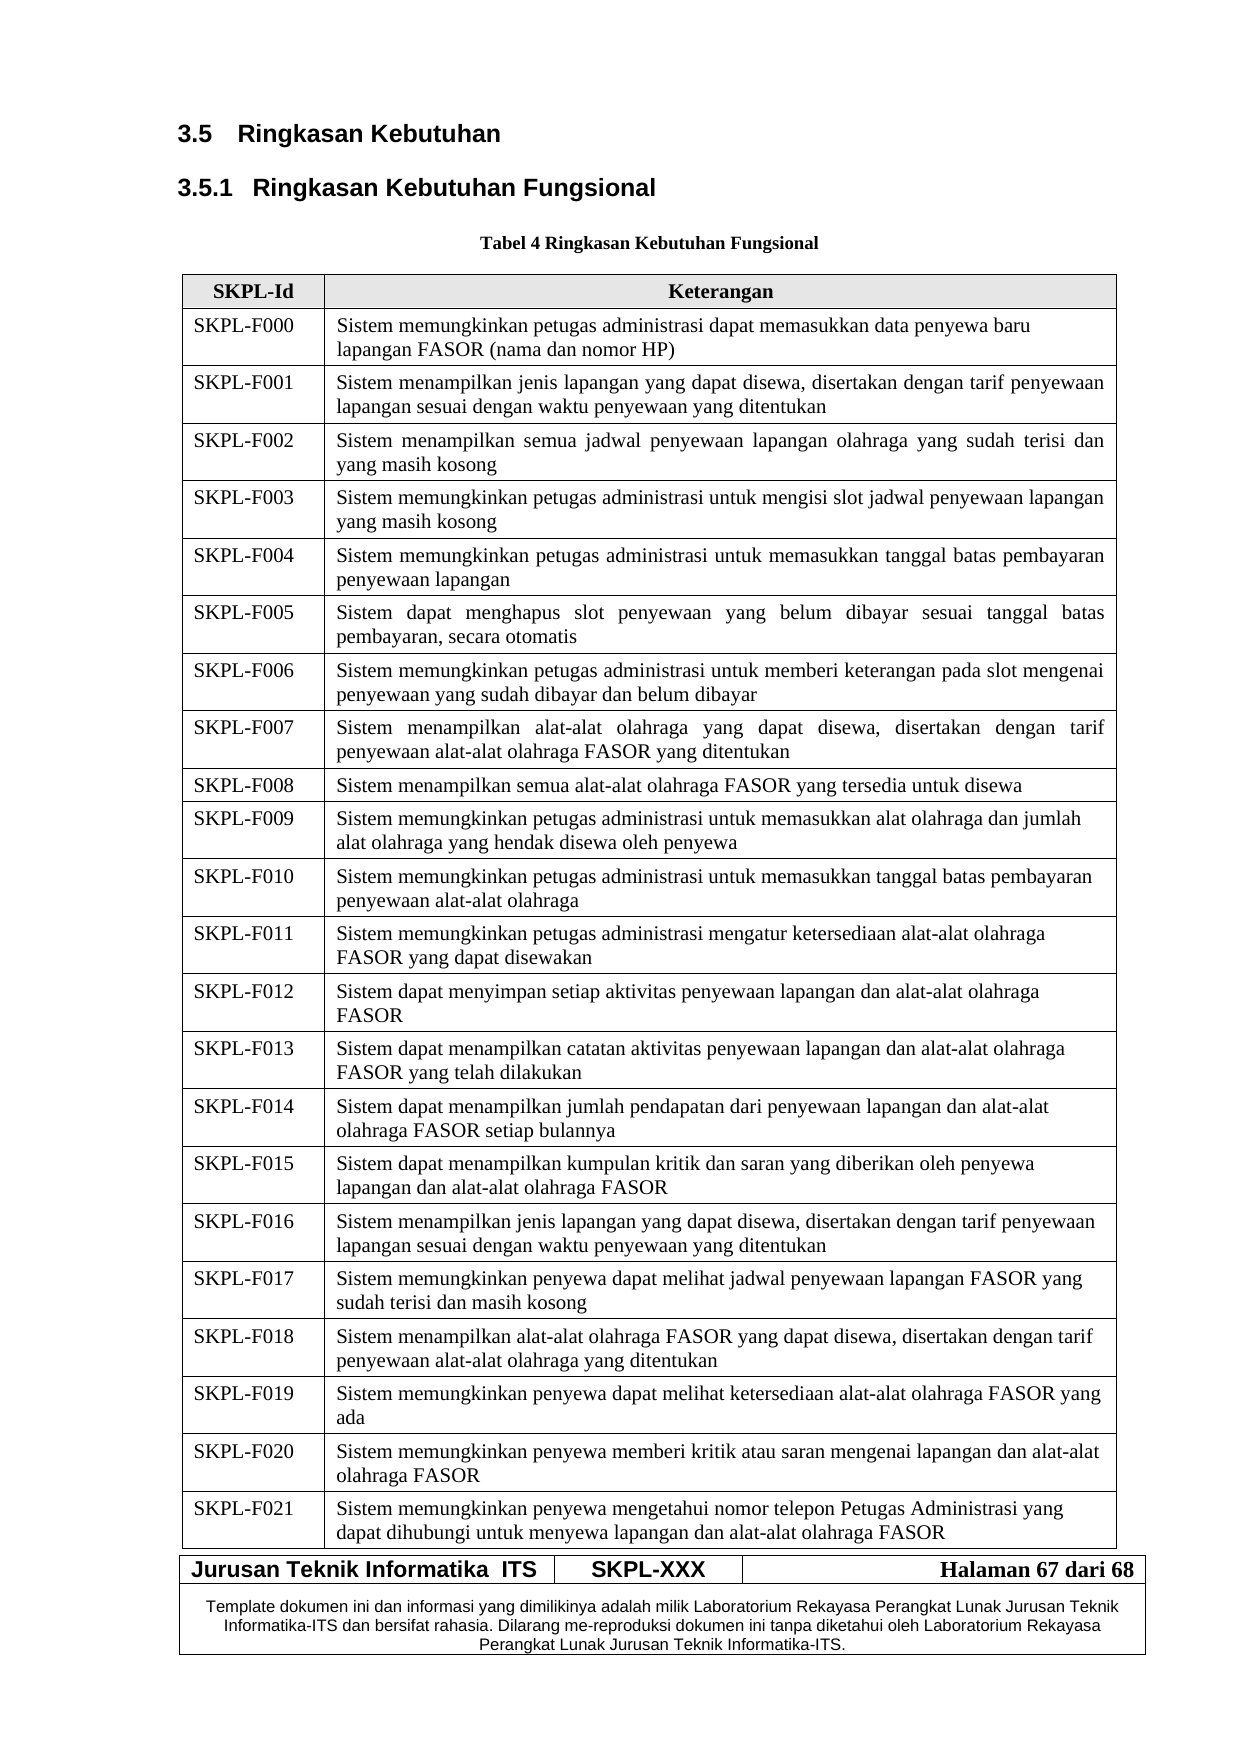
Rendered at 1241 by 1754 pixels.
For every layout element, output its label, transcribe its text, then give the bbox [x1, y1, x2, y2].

table_cell Sistem menampilkan alat-alat olahraga yang dapat disewa, disertakan dengan tarif penyewaan alat-alat olahraga FASOR yang ditentukan [325, 711, 1116, 767]
table_cell SKPL-F018 [183, 1319, 324, 1376]
table_cell Sistem memungkinkan petugas administrasi dapat memasukkan data penyewa baru lapangan FASOR (nama dan nomor HP) [325, 309, 1116, 365]
table_cell Sistem memungkinkan penyewa mengetahui nomor telepon Petugas Administrasi yang dapat dihubungi untuk menyewa lapangan dan alat-alat olahraga FASOR [325, 1492, 1116, 1548]
subtitle Ringkasan Kebutuhan Fungsional [177, 172, 1121, 201]
table_cell Sistem memungkinkan penyewa dapat melihat ketersediaan alat-alat olahraga FASOR yang ada [325, 1377, 1116, 1433]
table_cell SKPL-F010 [183, 859, 324, 916]
table_header SKPL-Id [183, 275, 324, 307]
table_header Keterangan [325, 275, 1116, 307]
table_cell SKPL-F015 [183, 1147, 324, 1203]
table_cell SKPL-F005 [183, 596, 324, 652]
table_cell SKPL-F009 [183, 802, 324, 858]
table_cell Sistem dapat menampilkan kumpulan kritik dan saran yang diberikan oleh penyewa lapangan dan alat-alat olahraga FASOR [325, 1147, 1116, 1203]
table_cell SKPL-F006 [183, 654, 324, 710]
table_cell Sistem menampilkan semua alat-alat olahraga FASOR yang tersedia untuk disewa [325, 769, 1116, 801]
table_cell Sistem memungkinkan penyewa dapat melihat jadwal penyewaan lapangan FASOR yang sudah terisi dan masih kosong [325, 1262, 1116, 1318]
table_cell SKPL-F007 [183, 711, 324, 767]
table_cell SKPL-F016 [183, 1204, 324, 1261]
table_cell Sistem memungkinkan petugas administrasi untuk memasukkan tanggal batas pembayaran penyewaan alat-alat olahraga [325, 859, 1116, 916]
table_cell Sistem memungkinkan penyewa memberi kritik atau saran mengenai lapangan dan alat-alat olahraga FASOR [325, 1434, 1116, 1491]
table_cell Sistem dapat menyimpan setiap aktivitas penyewaan lapangan dan alat-alat olahraga FASOR [325, 974, 1116, 1031]
table_cell Sistem menampilkan jenis lapangan yang dapat disewa, disertakan dengan tarif penyewaan lapangan sesuai dengan waktu penyewaan yang ditentukan [325, 1204, 1116, 1261]
table_cell Sistem menampilkan jenis lapangan yang dapat disewa, disertakan dengan tarif penyewaan lapangan sesuai dengan waktu penyewaan yang ditentukan [325, 366, 1116, 422]
table_cell SKPL-F019 [183, 1377, 324, 1433]
table_cell Sistem memungkinkan petugas administrasi mengatur ketersediaan alat-alat olahraga FASOR yang dapat disewakan [325, 917, 1116, 973]
table_cell SKPL-F012 [183, 974, 324, 1031]
table_cell SKPL-F017 [183, 1262, 324, 1318]
table_cell Sistem memungkinkan petugas administrasi untuk memasukkan tanggal batas pembayaran penyewaan lapangan [325, 539, 1116, 595]
table_cell SKPL-F020 [183, 1434, 324, 1491]
table_cell SKPL-F021 [183, 1492, 324, 1548]
table_cell Sistem dapat menghapus slot penyewaan yang belum dibayar sesuai tanggal batas pembayaran, secara otomatis [325, 596, 1116, 652]
table_cell SKPL-F014 [183, 1089, 324, 1146]
table_cell SKPL-F001 [183, 366, 324, 422]
table_cell SKPL-F002 [183, 424, 324, 480]
subtitle Ringkasan Kebutuhan [177, 119, 1121, 147]
table_cell Sistem menampilkan alat-alat olahraga FASOR yang dapat disewa, disertakan dengan tarif penyewaan alat-alat olahraga yang ditentukan [325, 1319, 1116, 1376]
table_cell SKPL-F013 [183, 1032, 324, 1088]
table_cell SKPL-F011 [183, 917, 324, 973]
table_cell SKPL-F003 [183, 481, 324, 537]
table_cell Sistem dapat menampilkan catatan aktivitas penyewaan lapangan dan alat-alat olahraga FASOR yang telah dilakukan [325, 1032, 1116, 1088]
table_cell SKPL-F000 [183, 309, 324, 365]
table_cell Sistem menampilkan semua jadwal penyewaan lapangan olahraga yang sudah terisi dan yang masih kosong [325, 424, 1116, 480]
table_cell Sistem memungkinkan petugas administrasi untuk memasukkan alat olahraga dan jumlah alat olahraga yang hendak disewa oleh penyewa [325, 802, 1116, 858]
table_cell SKPL-F008 [183, 769, 324, 801]
table_cell Sistem memungkinkan petugas administrasi untuk memberi keterangan pada slot mengenai penyewaan yang sudah dibayar dan belum dibayar [325, 654, 1116, 710]
table_cell SKPL-F004 [183, 539, 324, 595]
table_cell Sistem dapat menampilkan jumlah pendapatan dari penyewaan lapangan dan alat-alat olahraga FASOR setiap bulannya [325, 1089, 1116, 1146]
text Tabel 4 Ringkasan Kebutuhan Fungsional [177, 232, 1121, 253]
table_cell Sistem memungkinkan petugas administrasi untuk mengisi slot jadwal penyewaan lapangan yang masih kosong [325, 481, 1116, 537]
